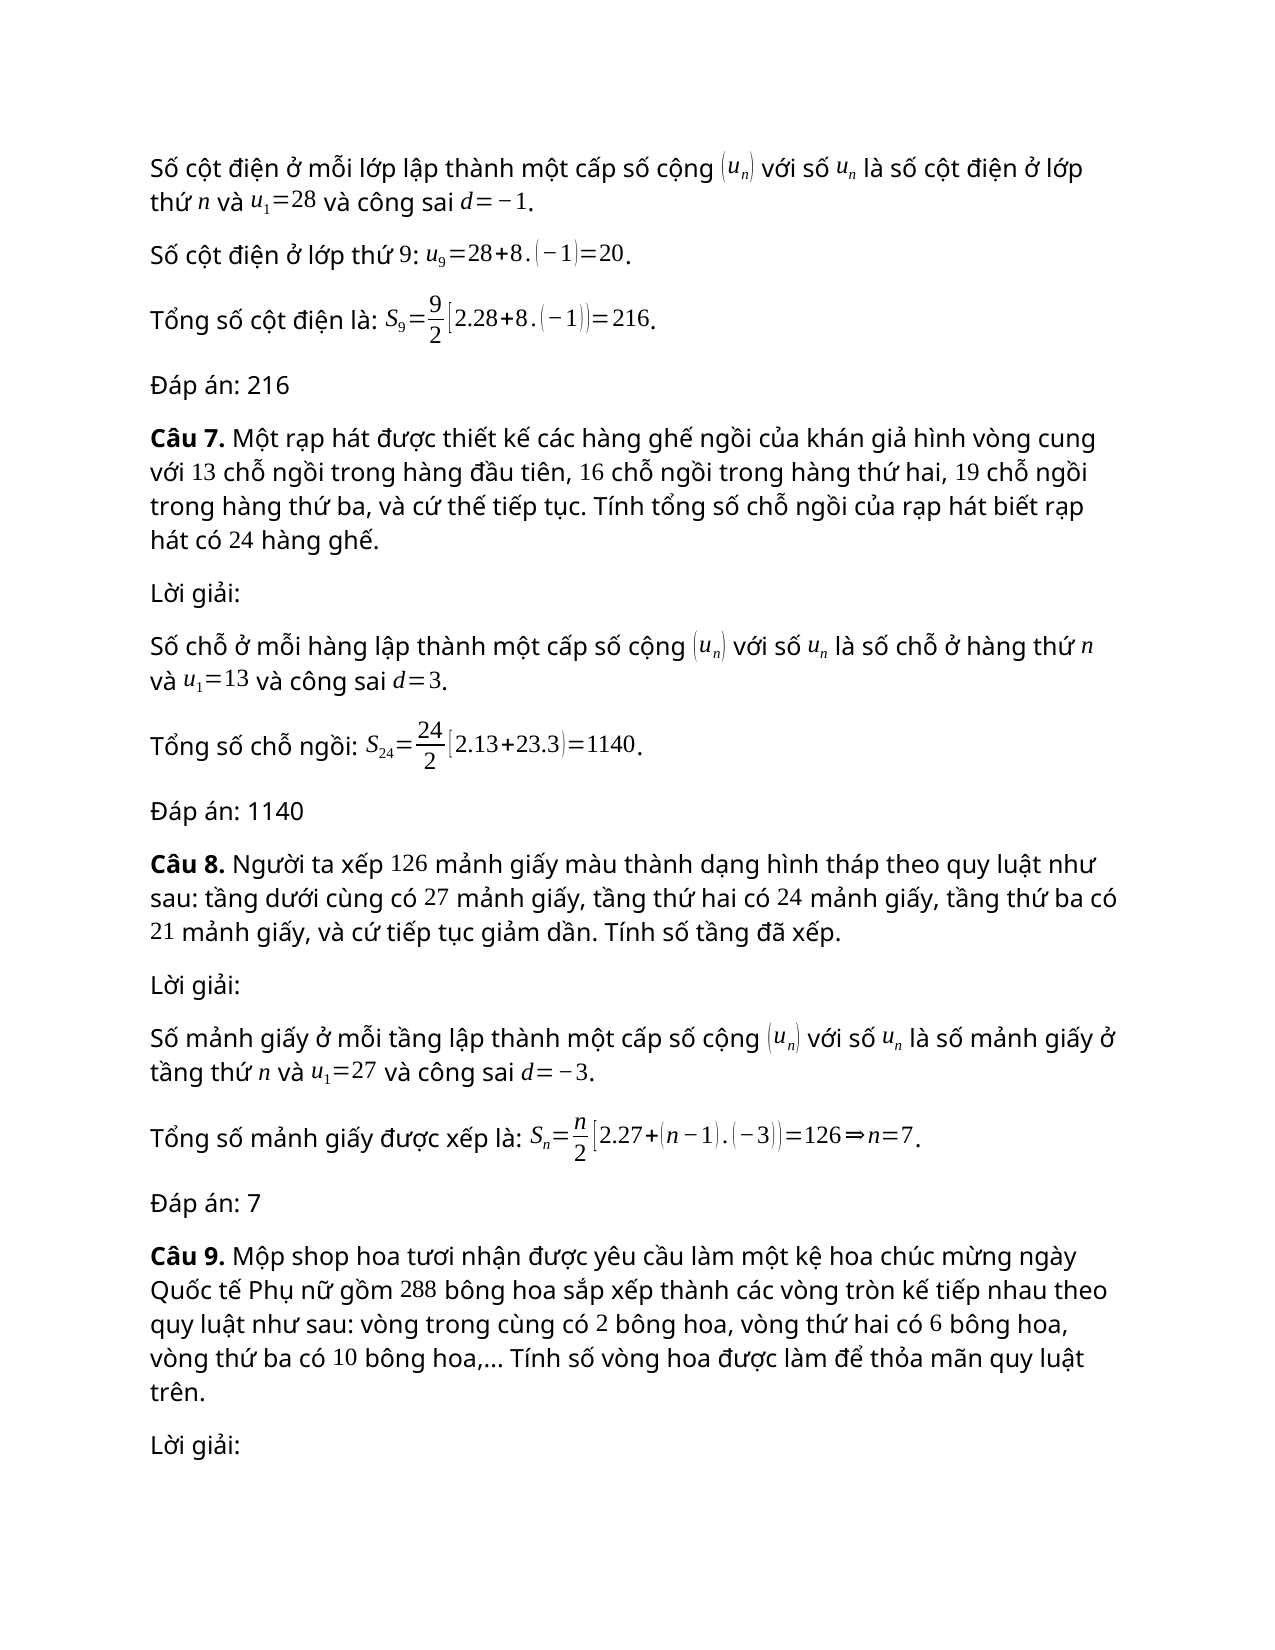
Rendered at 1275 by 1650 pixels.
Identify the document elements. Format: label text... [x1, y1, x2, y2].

text Đáp án: 1140 [150, 794, 1125, 828]
text Câu 9. Mộp shop hoa tươi nhận được yêu cầu làm một kệ hoa chúc mừng ngày Quốc tế Phụ nữ gồm bông hoa sắp xếp thành các vòng tròn kế tiếp nhau theo quy luật như sau: vòng trong cùng có bông hoa, vòng thứ hai có bông hoa, vòng thứ ba có bông hoa,... Tính số vòng hoa được làm để thỏa mãn quy luật trên. [150, 1238, 1125, 1409]
text Số chỗ ở mỗi hàng lập thành một cấp số cộng với số là số chỗ ở hàng thứ và và công sai . [150, 629, 1125, 697]
text Câu 8. Người ta xếp mảnh giấy màu thành dạng hình tháp theo quy luật như sau: tầng dưới cùng có mảnh giấy, tầng thứ hai có mảnh giấy, tầng thứ ba có mảnh giấy, và cứ tiếp tục giảm dần. Tính số tầng đã xếp. [150, 847, 1125, 949]
text Đáp án: 216 [150, 368, 1125, 402]
text Lời giải: [150, 576, 1125, 610]
text Tổng số mảnh giấy được xếp là: . [150, 1108, 1125, 1167]
text Tổng số chỗ ngồi: . [150, 716, 1125, 775]
text Tổng số cột điện là: . [150, 290, 1125, 349]
text Đáp án: 7 [150, 1186, 1125, 1220]
text Số cột điện ở mỗi lớp lập thành một cấp số cộng với số là số cột điện ở lớp thứ và và công sai . [150, 150, 1125, 219]
text Lời giải: [150, 968, 1125, 1002]
text Câu 7. Một rạp hát được thiết kế các hàng ghế ngồi của khán giả hình vòng cung với chỗ ngồi trong hàng đầu tiên, chỗ ngồi trong hàng thứ hai, chỗ ngồi trong hàng thứ ba, và cứ thế tiếp tục. Tính tổng số chỗ ngồi của rạp hát biết rạp hát có hàng ghế. [150, 421, 1125, 557]
text Lời giải: [150, 1427, 1125, 1462]
text Số mảnh giấy ở mỗi tầng lập thành một cấp số cộng với số là số mảnh giấy ở tầng thứ và và công sai . [150, 1020, 1125, 1089]
text Số cột điện ở lớp thứ : . [150, 237, 1125, 272]
